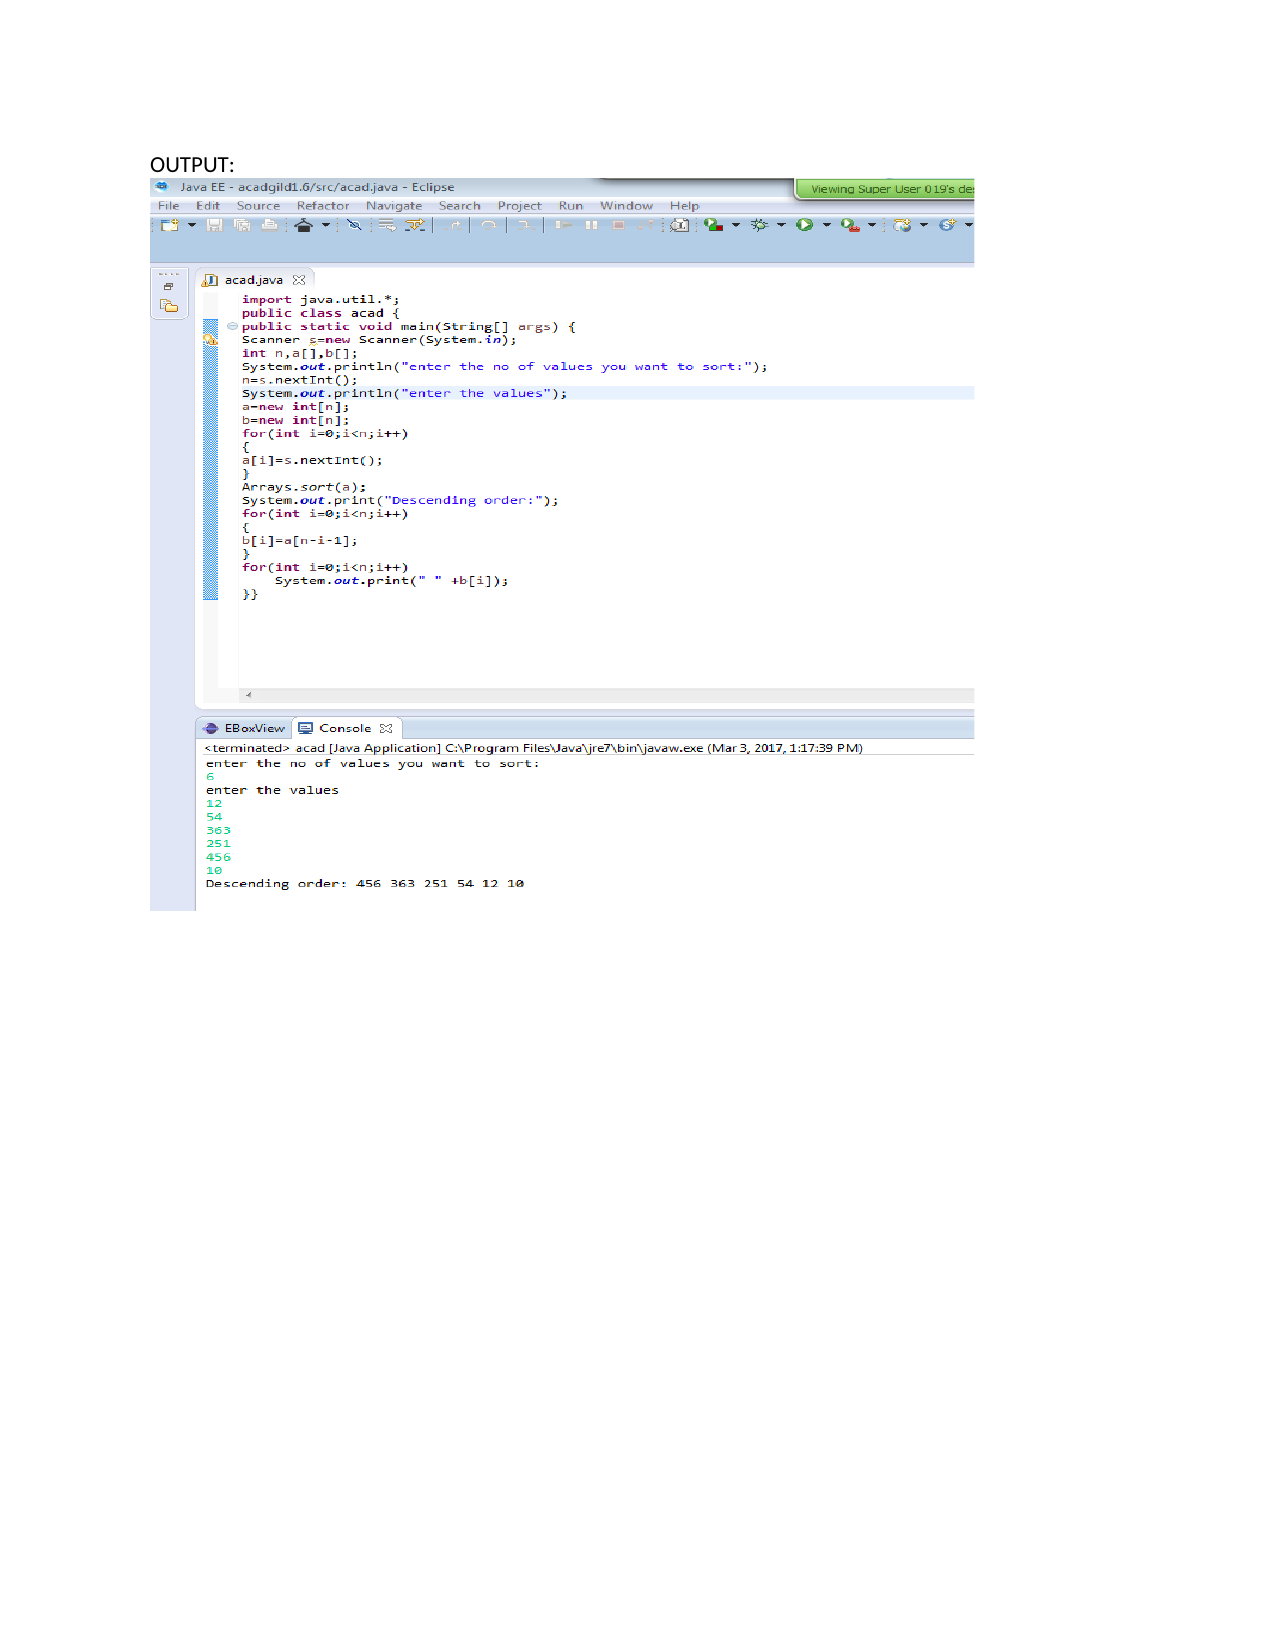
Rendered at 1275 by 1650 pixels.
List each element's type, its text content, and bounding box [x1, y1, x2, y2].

picture [150, 178, 975, 911]
